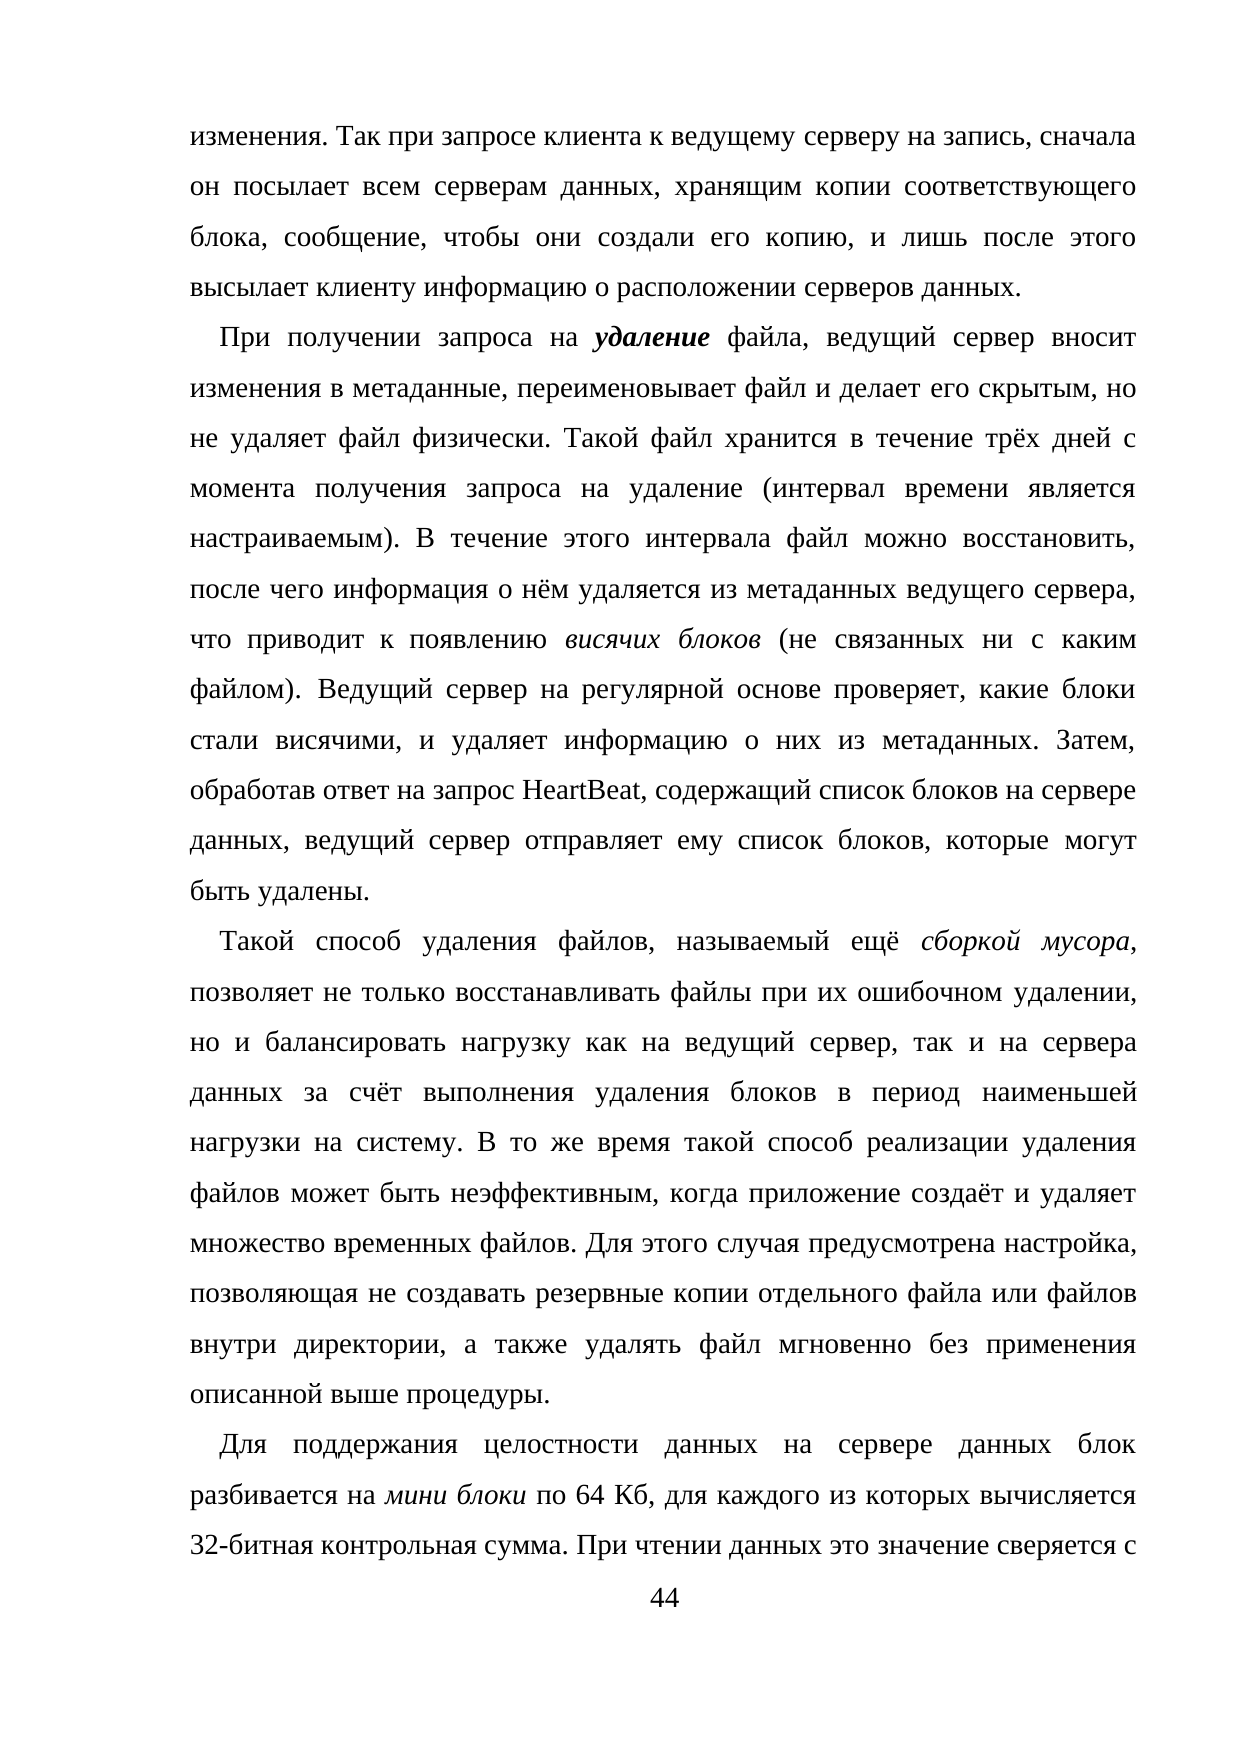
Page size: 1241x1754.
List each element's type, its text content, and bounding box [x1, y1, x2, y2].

text Такой способ удаления файлов, называемый ещё сборкой мусора, позволяет не только восстанавливать файлы при их ошибочном удалении, но и балансировать нагрузку как на ведущий сервер, так и на сервера данных за счёт выполнения удаления блоков в период наименьшей нагрузки на систему. В то же время такой способ реализации удаления файлов может быть неэффективным, когда приложение создаёт и удаляет множество временных файлов. Для этого случая предусмотрена настройка, позволяющая не создавать резервные копии отдельного файла или файлов внутри директории, а также удалять файл мгновенно без применения описанной выше процедуры. [189, 923, 1137, 1410]
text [189, 118, 1137, 303]
text При получении запроса на удаление файла, ведущий сервер вносит изменения в метаданные, переименовывает файл и делает его скрытым, но не удаляет файл физически. Такой файл хранится в течение трёх дней с момента получения запроса на удаление (интервал времени является настраиваемым). В течение этого интервала файл можно восстановить, после чего информация о нём удаляется из метаданных ведущего сервера, что приводит к появлению висячих блоков (не связанных ни с каким файлом). Ведущий сервер на регулярной основе проверяет, какие блоки стали висячими, и удаляет информацию о них из метаданных. Затем, обработав ответ на запрос HeartBeat, содержащий список блоков на сервере данных, ведущий сервер отправляет ему список блоков, которые могут быть удалены. [189, 319, 1137, 906]
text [189, 1426, 1137, 1561]
